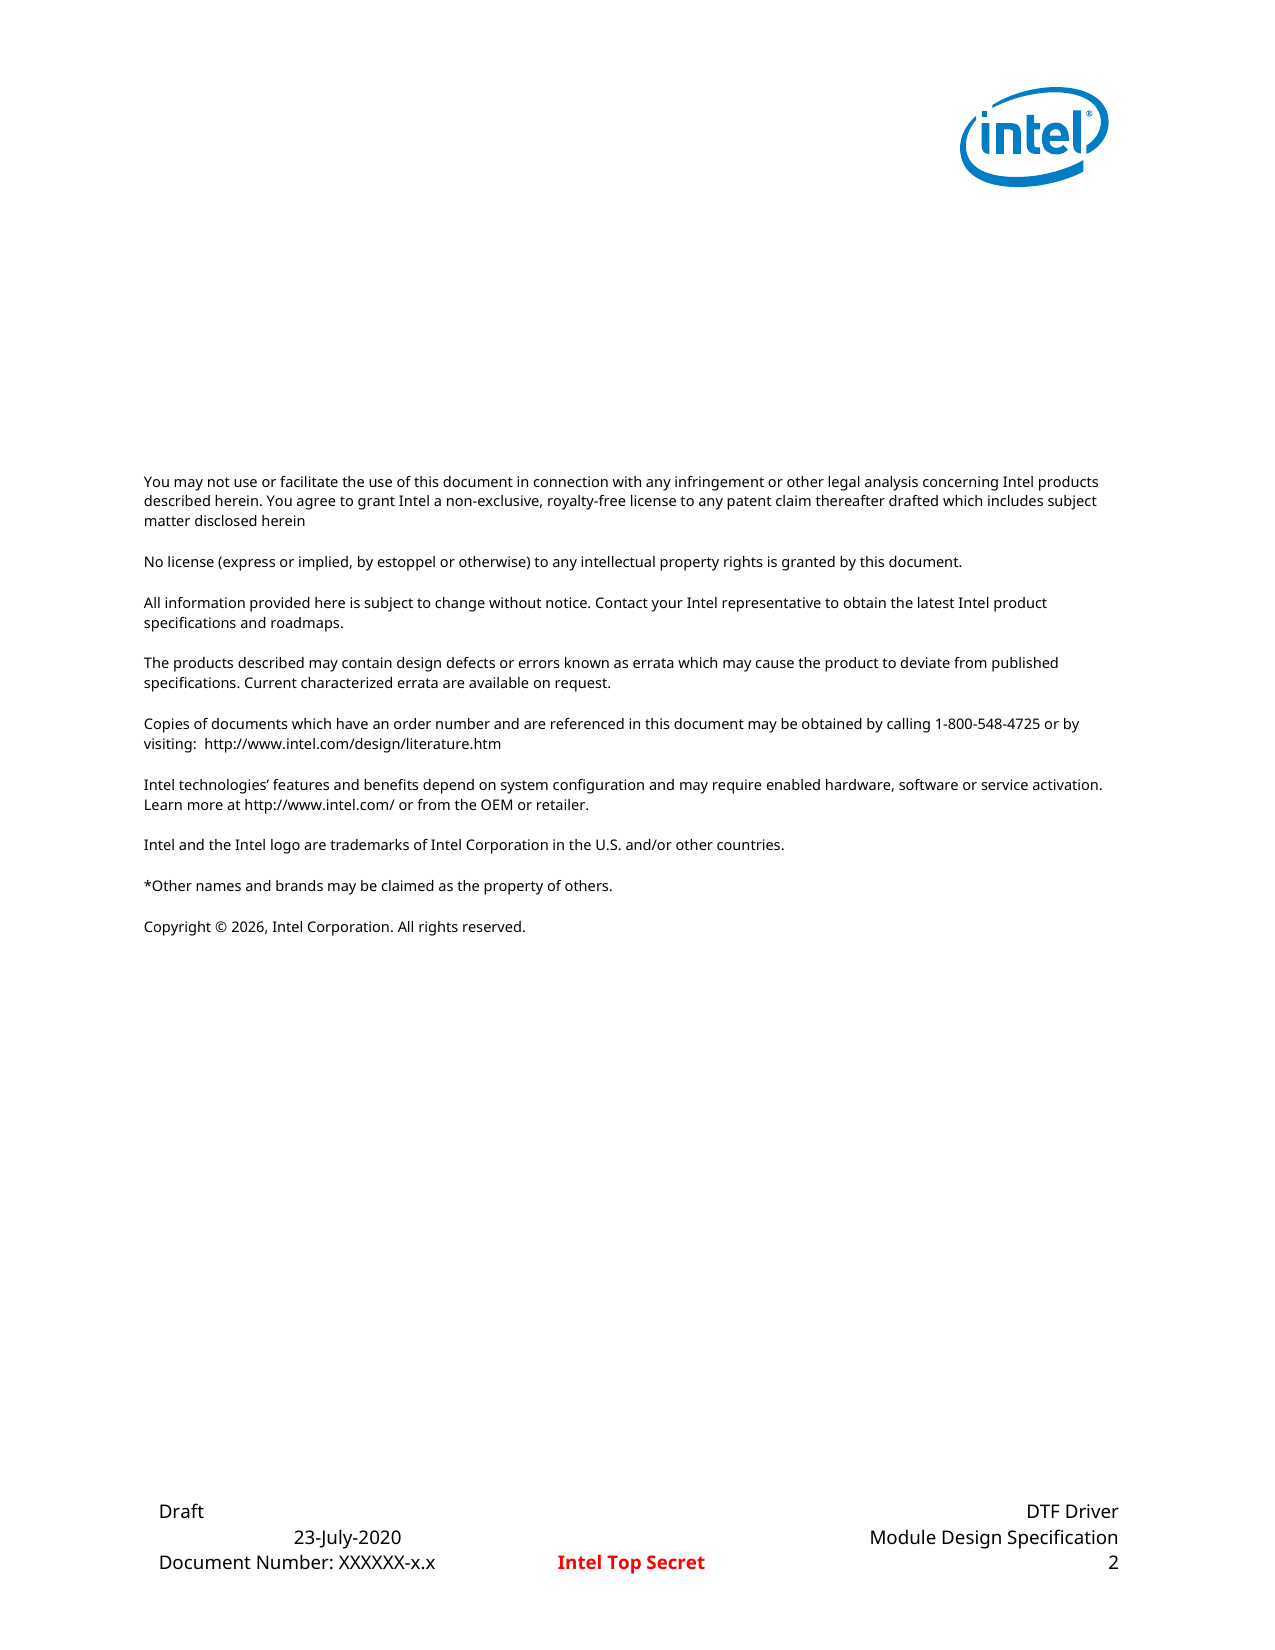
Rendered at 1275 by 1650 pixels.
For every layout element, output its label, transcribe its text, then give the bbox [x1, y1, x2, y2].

text *Other names and brands may be claimed as the property of others. [144, 876, 1117, 896]
text You may not use or facilitate the use of this document in connection with any infringement or other legal analysis concerning Intel products described herein. You agree to grant Intel a non-exclusive, royalty-free license to any patent claim thereafter drafted which includes subject matter disclosed herein [144, 471, 1117, 531]
text No license (express or implied, by estoppel or otherwise) to any intellectual property rights is granted by this document. [144, 552, 1117, 572]
text Copyright © 2021, Intel Corporation. All rights reserved. [144, 917, 1117, 936]
text Intel technologies’ features and benefits depend on system configuration and may require enabled hardware, software or service activation. Learn more at http://www.intel.com/ or from the OEM or retailer. [144, 774, 1117, 814]
text All information provided here is subject to change without notice. Contact your Intel representative to obtain the latest Intel product specifications and roadmaps. [144, 593, 1117, 632]
text The products described may contain design defects or errors known as errata which may cause the product to deviate from published specifications. Current characterized errata are available on request. [144, 653, 1117, 693]
text Copies of documents which have an order number and are referenced in this document may be obtained by calling 1-800-548-4725 or by visiting: http://www.intel.com/design/literature.htm [144, 714, 1117, 754]
text Intel and the Intel logo are trademarks of Intel Corporation in the U.S. and/or other countries. [144, 835, 1117, 855]
